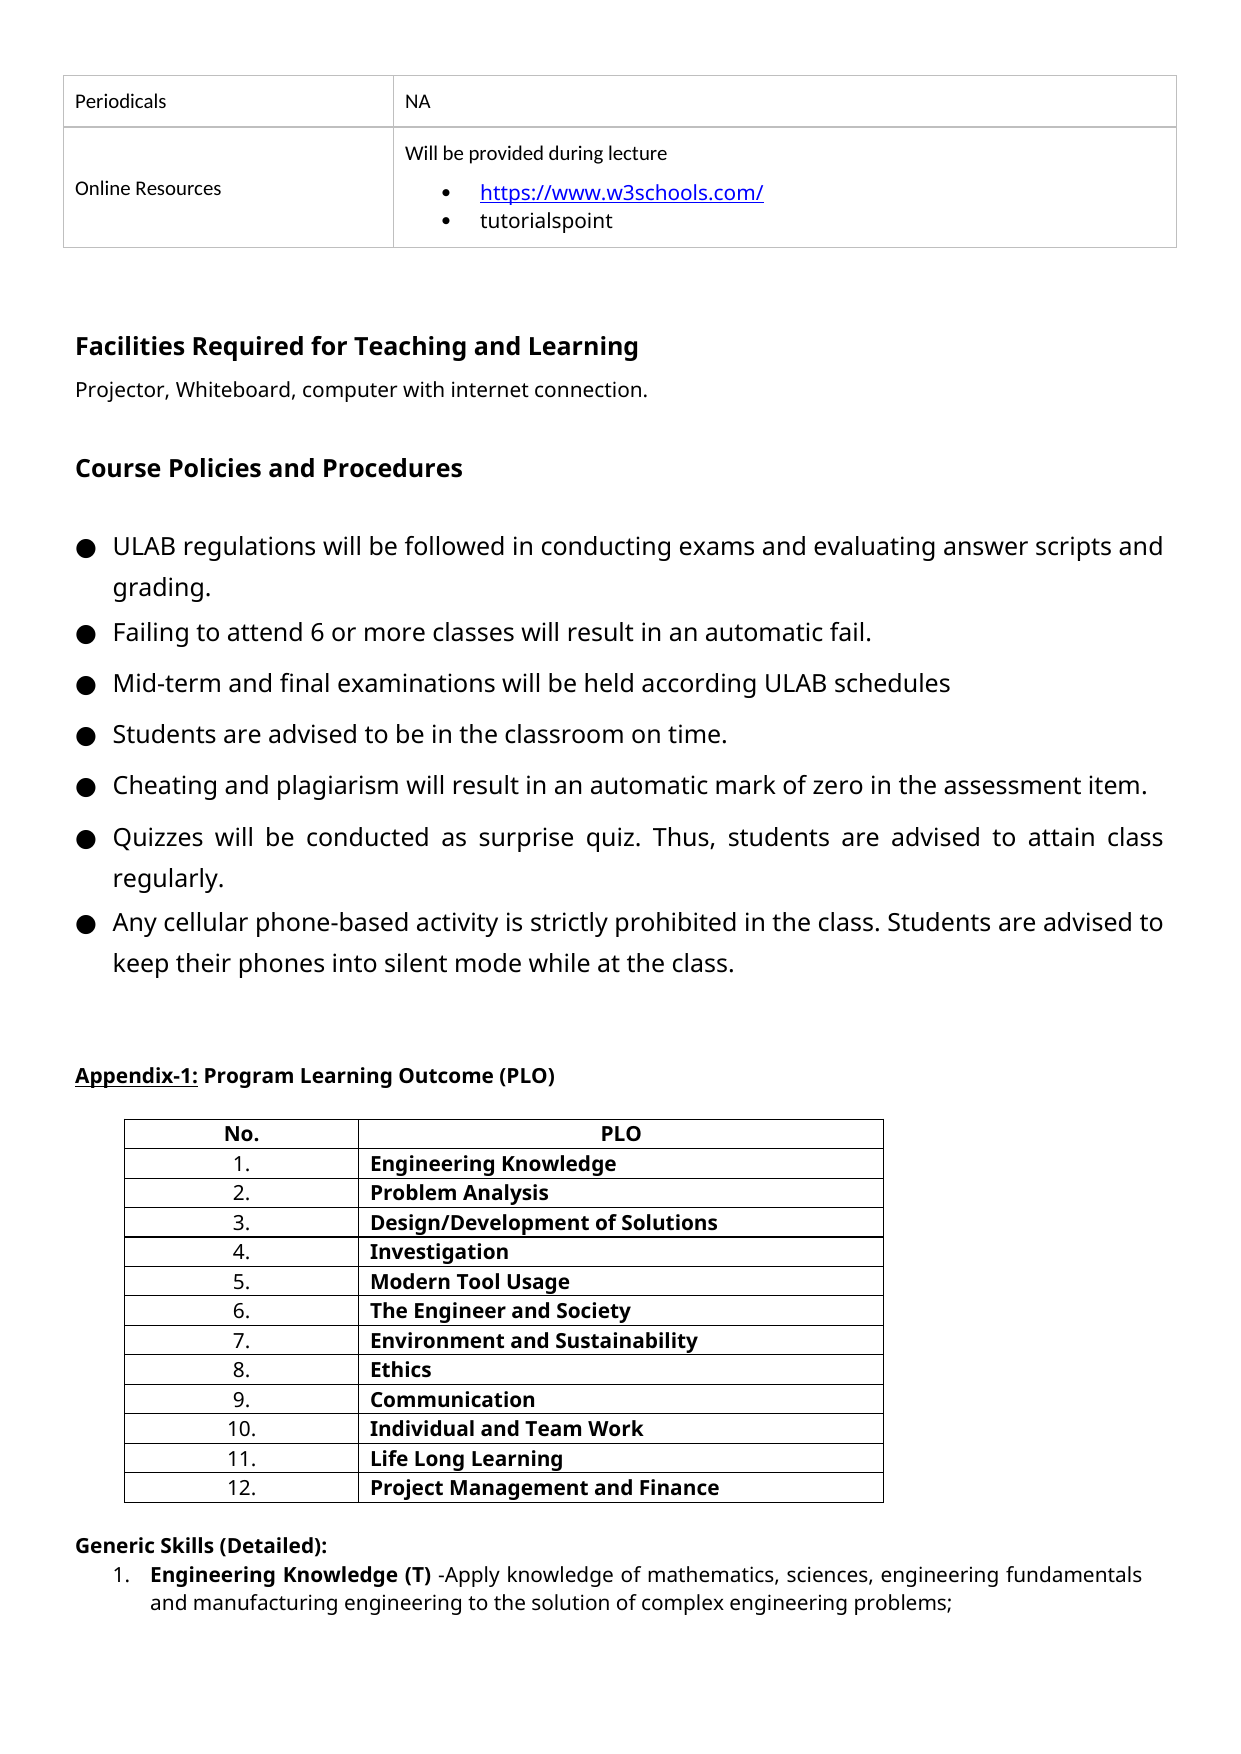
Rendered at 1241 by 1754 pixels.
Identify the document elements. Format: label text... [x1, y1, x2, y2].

list Quizzes will be conducted as surprise quiz. Thus, students are advised to attain class regularly. [75, 809, 1165, 894]
table_header Facilities Required for Teaching and Learning Projector, Whiteboard, computer with internet connection. [64, 316, 1154, 416]
list Mid-term and final examinations will be held according ULAB schedules [75, 655, 1165, 706]
list Cheating and plagiarism will result in an automatic mark of zero in the assessment item. [75, 758, 1165, 809]
list Students are advised to be in the classroom on time. [75, 706, 1165, 758]
list Any cellular phone-based activity is strictly prohibited in the class. Students are advised to keep their phones into silent mode while at the class. [75, 894, 1165, 979]
table_cell NA [394, 76, 1176, 126]
list ULAB regulations will be followed in conducting exams and evaluating answer scripts and grading. [75, 519, 1165, 604]
table_cell Periodicals [64, 76, 393, 126]
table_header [64, 982, 1154, 1617]
table_cell Online Resources [64, 128, 393, 247]
text Course Policies and Procedures [75, 451, 1165, 484]
list Failing to attend 6 or more classes will result in an automatic fail. [75, 604, 1165, 655]
table_cell Will be provided during lecture https://www.w3schools.com/ tutorialspoint [394, 128, 1176, 247]
